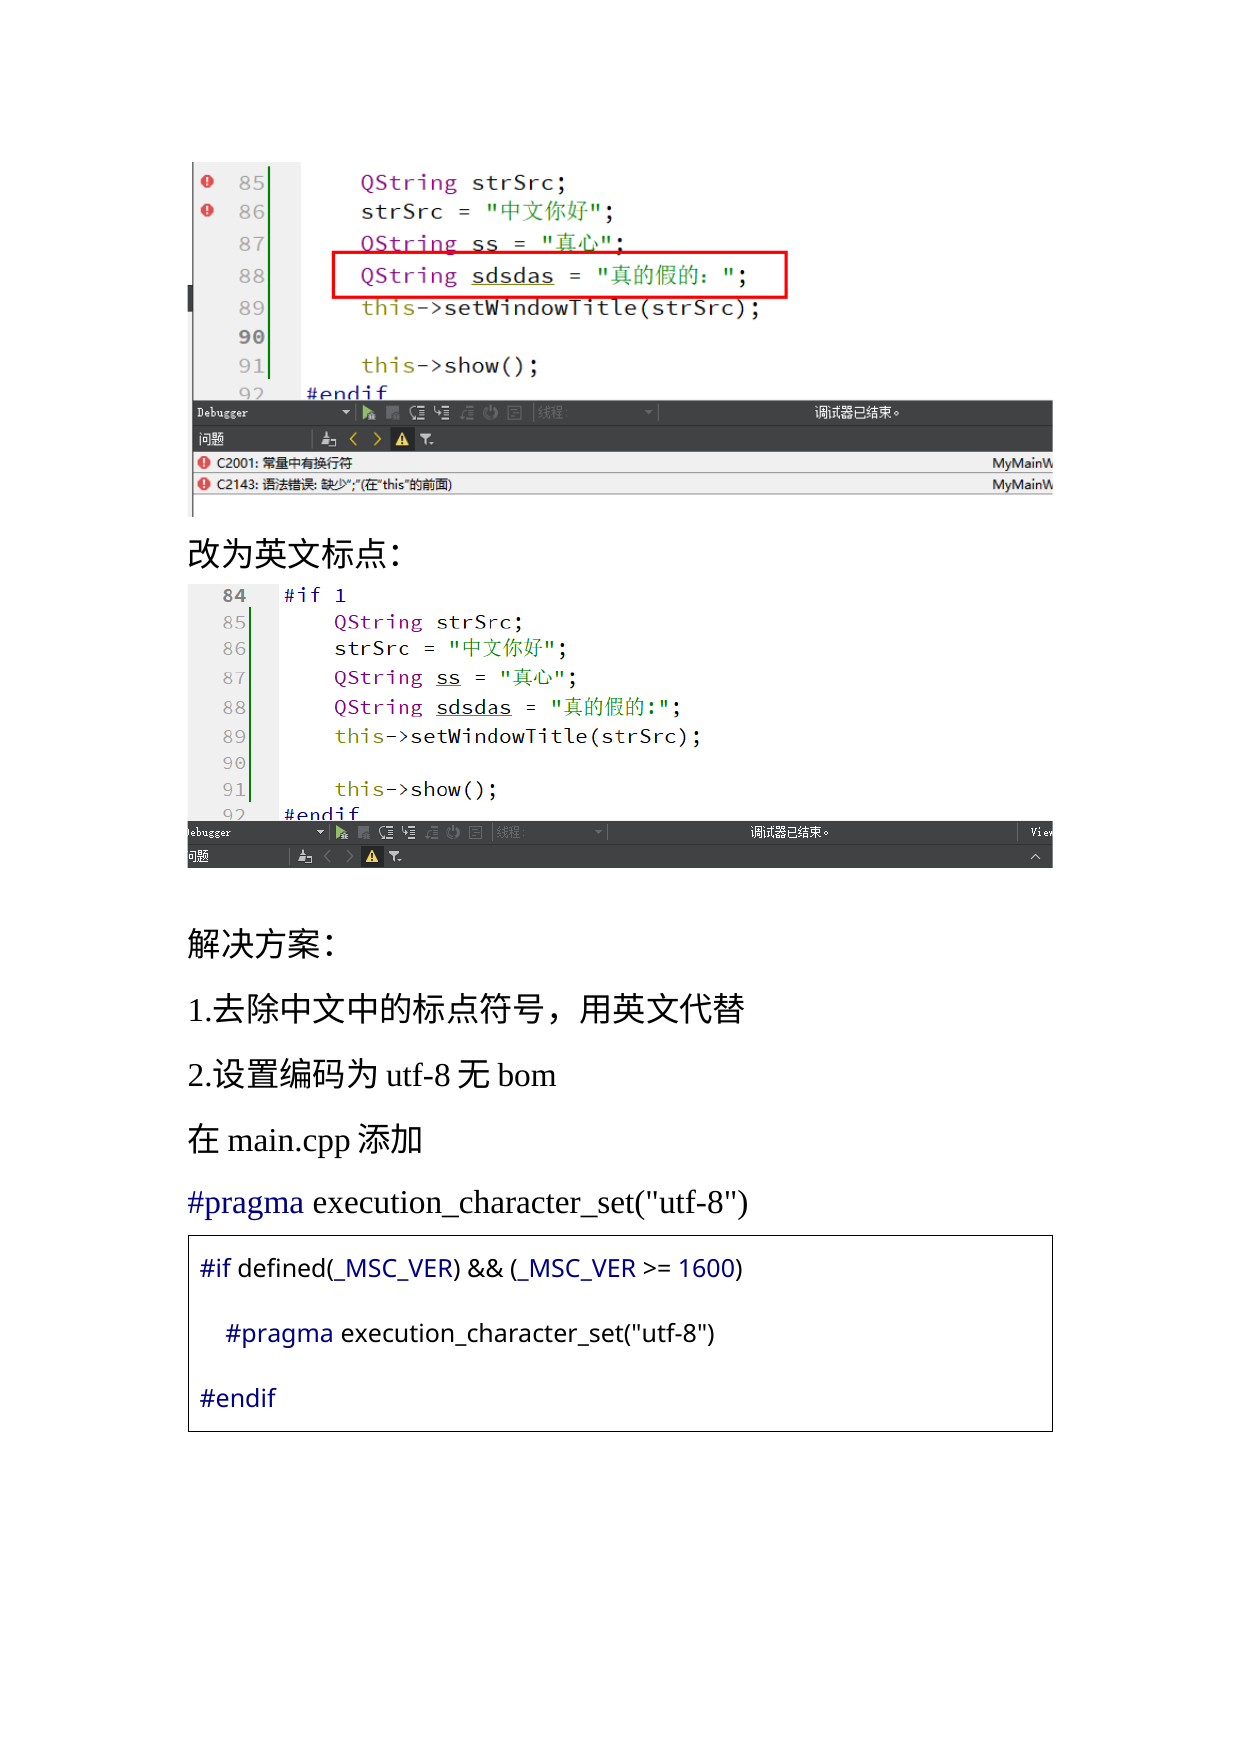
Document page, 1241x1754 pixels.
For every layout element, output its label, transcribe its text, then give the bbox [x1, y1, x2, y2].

text 解决方案： [187, 909, 1053, 974]
text 2.设置编码为utf-8无bom [187, 1039, 1053, 1104]
text 在main.cpp添加 [187, 1104, 1053, 1169]
text 改为英文标点： [187, 519, 1053, 584]
picture [187, 584, 1053, 894]
text 1.去除中文中的标点符号，用英文代替 [187, 974, 1053, 1039]
picture [187, 162, 1053, 517]
table_header #if defined(_MSC_VER) && (_MSC_VER >= 1600) #pragma execution_character_set("utf-8") #endif [189, 1236, 1052, 1431]
text #pragma execution_character_set("utf-8") [187, 1169, 1053, 1234]
